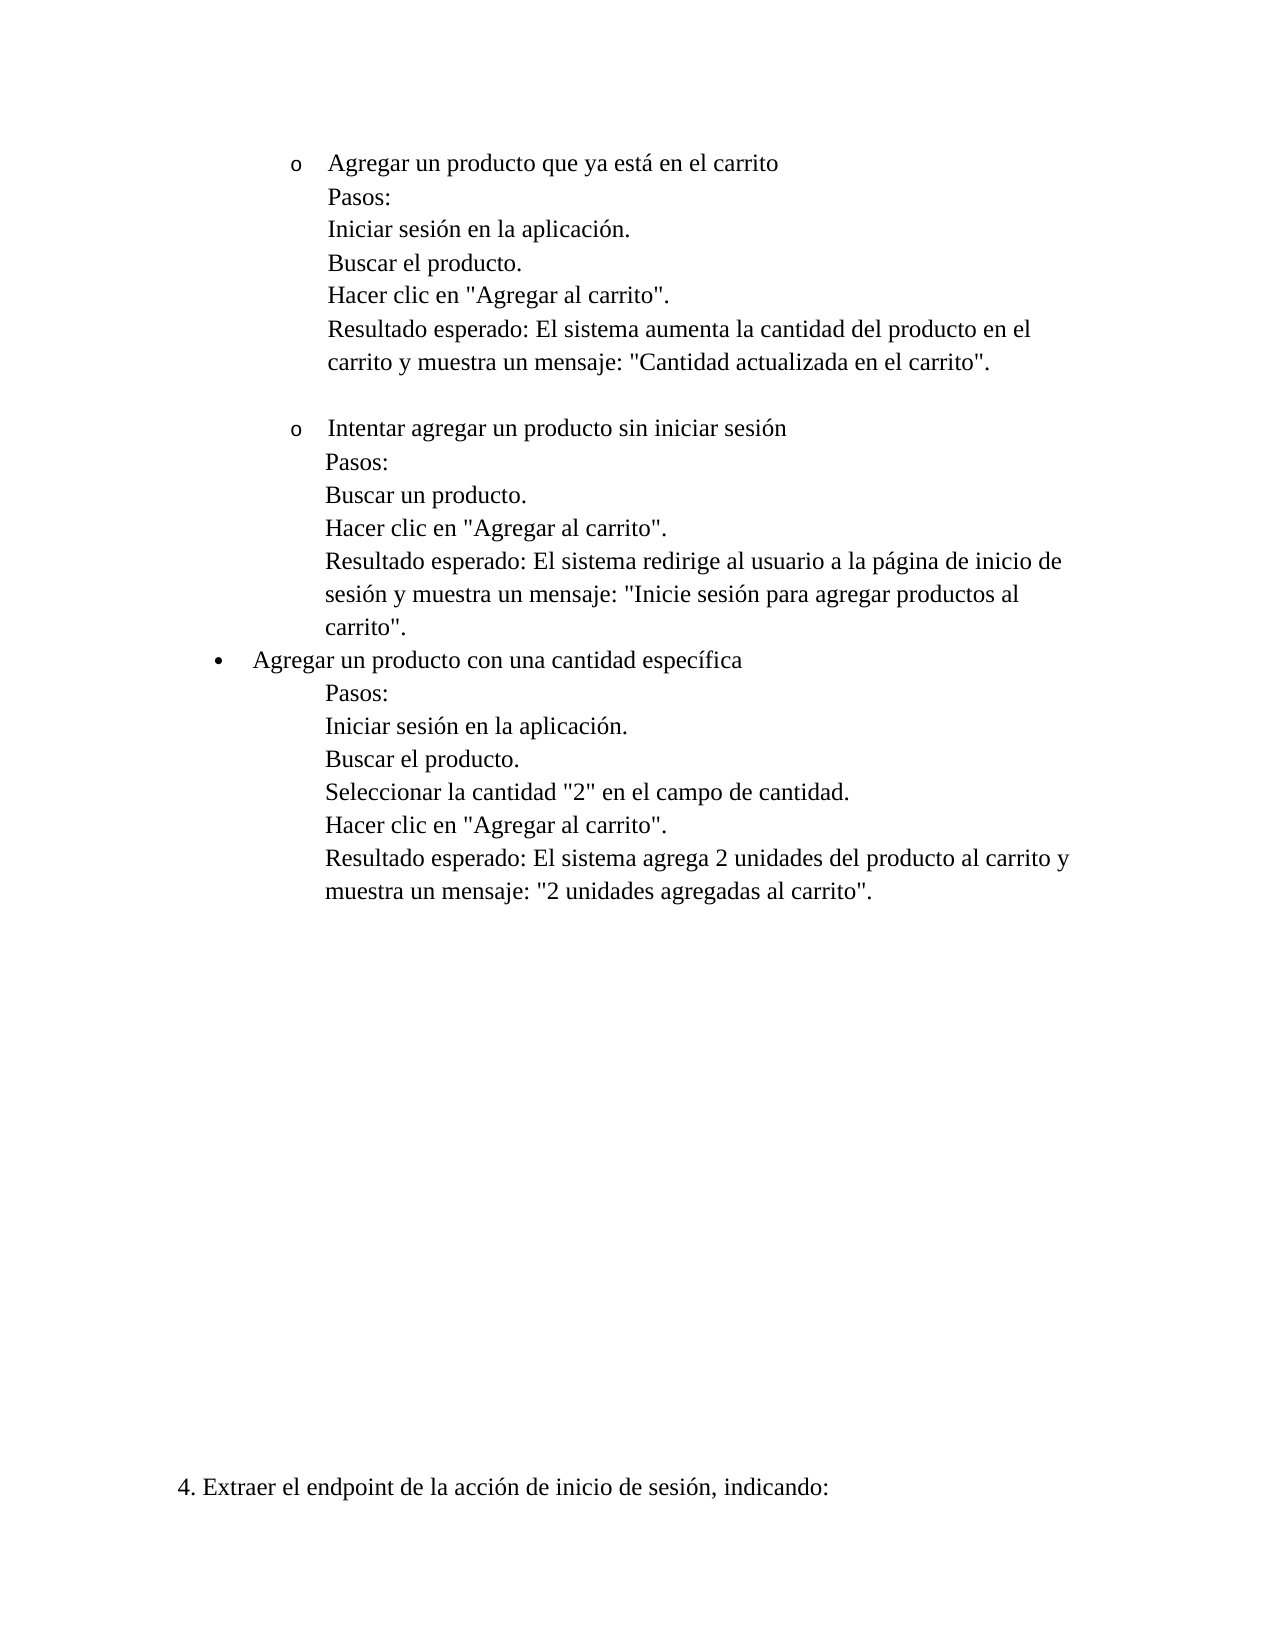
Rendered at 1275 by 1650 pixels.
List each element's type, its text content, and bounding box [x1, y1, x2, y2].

list Intentar agregar un producto sin iniciar sesión [290, 413, 1098, 442]
list Pasos: [325, 447, 1098, 475]
list Buscar un producto. [325, 480, 1098, 508]
list Iniciar sesión en la aplicación. [325, 711, 1098, 739]
list Resultado esperado: El sistema aumenta la cantidad del producto en el carrito y muestra un mensaje: "Cantidad actualizada en el carrito". [327, 314, 1098, 375]
text 4. Extraer el endpoint de la acción de inicio de sesión, indicando: [177, 1472, 1098, 1501]
list Iniciar sesión en la aplicación. [327, 214, 1098, 243]
list Hacer clic en "Agregar al carrito". [325, 810, 1098, 839]
list Resultado esperado: El sistema redirige al usuario a la página de inicio de sesión y muestra un mensaje: "Inicie sesión para agregar productos al carrito". [325, 546, 1098, 641]
list Buscar el producto. [325, 744, 1098, 773]
list Resultado esperado: El sistema agrega 2 unidades del producto al carrito y muestra un mensaje: "2 unidades agregadas al carrito". [325, 843, 1098, 905]
list Hacer clic en "Agregar al carrito". [327, 281, 1098, 309]
list Buscar el producto. [327, 248, 1098, 276]
list Seleccionar la cantidad "2" en el campo de cantidad. [325, 777, 1098, 806]
list Pasos: [325, 678, 1098, 707]
list Pasos: [327, 182, 1098, 210]
list Agregar un producto con una cantidad específica [215, 645, 1098, 673]
list Hacer clic en "Agregar al carrito". [325, 513, 1098, 541]
list Agregar un producto que ya está en el carrito [290, 148, 1098, 177]
